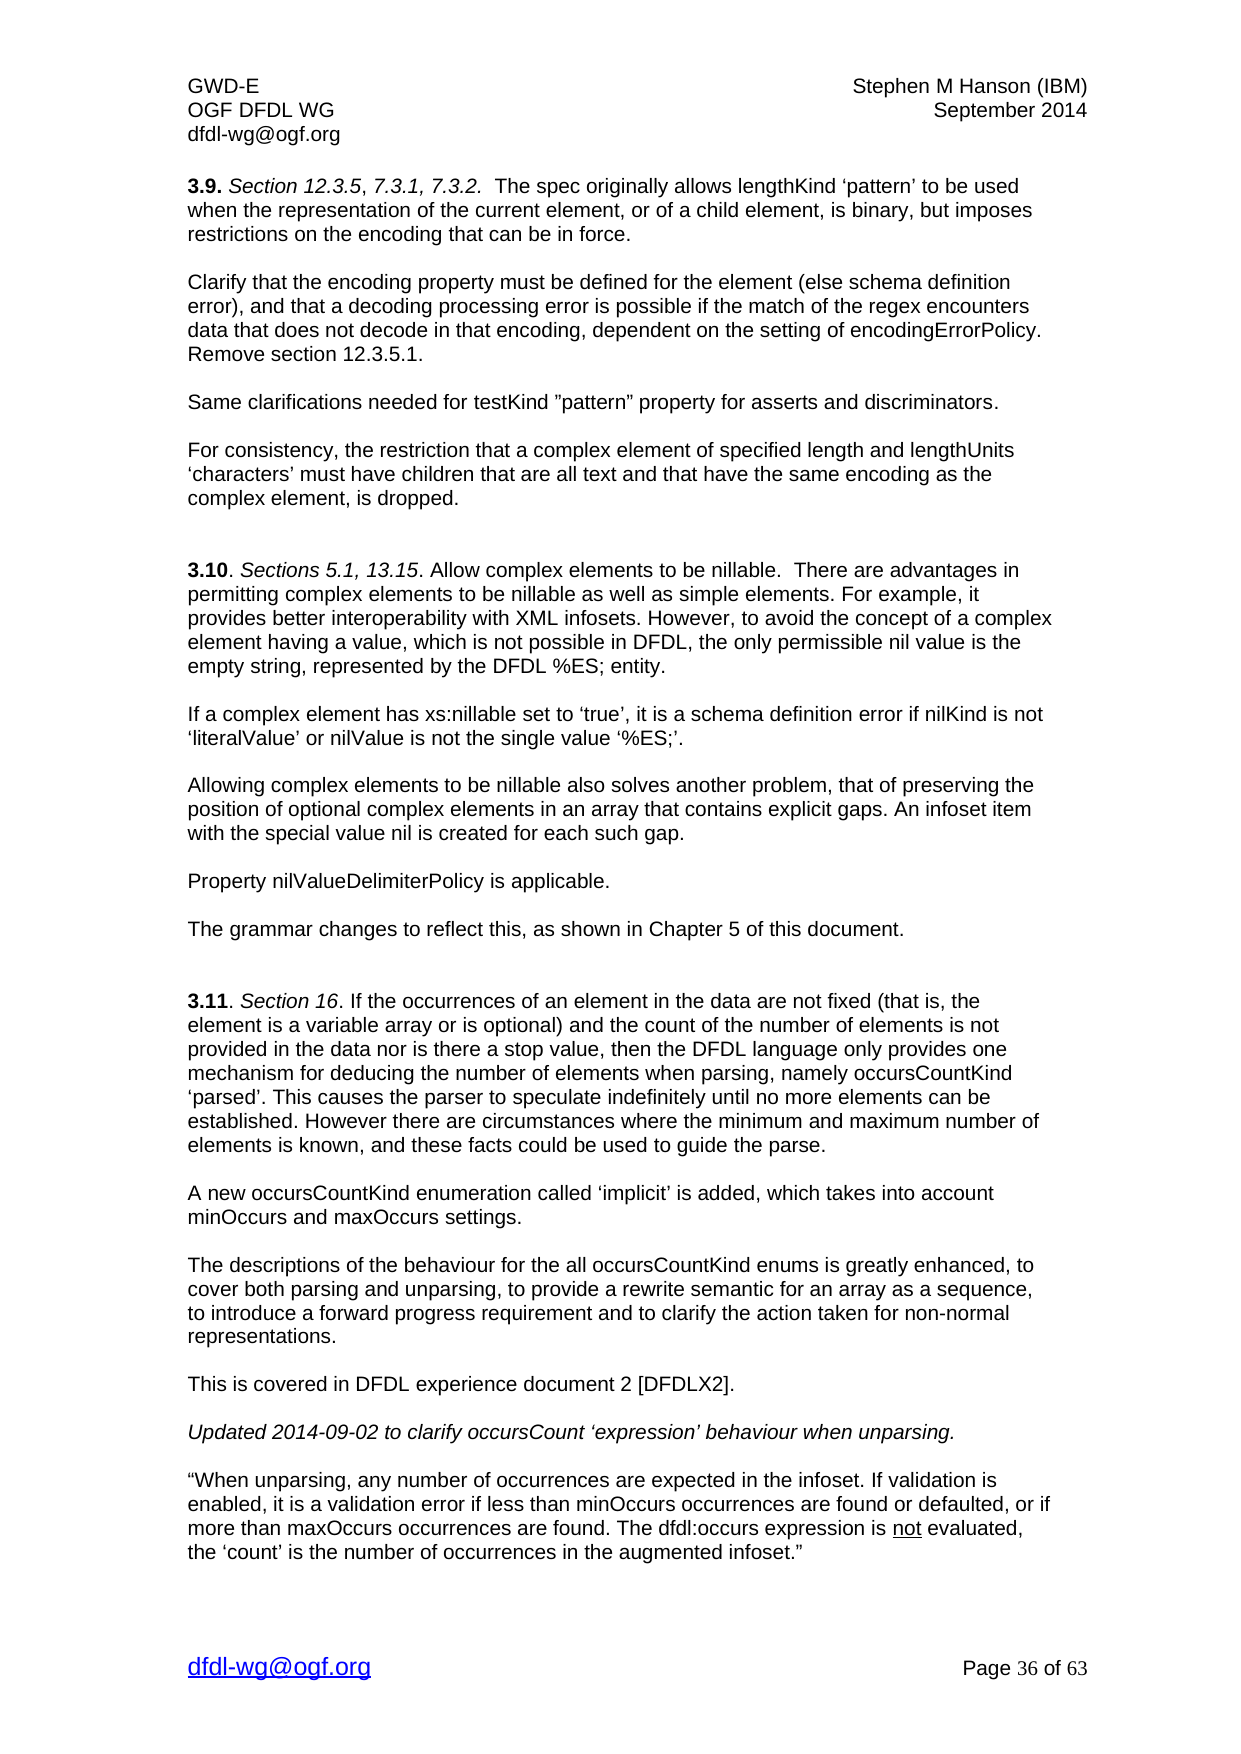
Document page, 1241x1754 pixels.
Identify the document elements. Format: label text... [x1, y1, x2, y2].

text 3.10. Sections 5.1, 13.15. Allow complex elements to be nillable. There are advantages in permitting complex elements to be nillable as well as simple elements. For example, it provides better interoperability with XML infosets. However, to avoid the concept of a complex element having a value, which is not possible in DFDL, the only permissible nil value is the empty string, represented by the DFDL %ES; entity. [187, 558, 1053, 677]
text Updated 2014-09-02 to clarify occursCount ‘expression’ behaviour when unparsing. [187, 1420, 1053, 1444]
text Same clarifications needed for testKind ”pattern” property for asserts and discriminators. [187, 390, 1053, 414]
text A new occursCountKind enumeration called ‘implicit’ is added, which takes into account minOccurs and maxOccurs settings. [187, 1181, 1053, 1228]
text If a complex element has xs:nillable set to ‘true’, it is a schema definition error if nilKind is not ‘literalValue’ or nilValue is not the single value ‘%ES;’. [187, 701, 1053, 749]
text Property nilValueDelimiterPolicy is applicable. [187, 869, 1053, 893]
text The grammar changes to reflect this, as shown in Chapter 5 of this document. [187, 917, 1053, 941]
text Allowing complex elements to be nillable also solves another problem, that of preserving the position of optional complex elements in an array that contains explicit gaps. An infoset item with the special value nil is created for each such gap. [187, 773, 1053, 845]
text 3.9. Section 12.3.5, 7.3.1, 7.3.2. The spec originally allows lengthKind ‘pattern’ to be used when the representation of the current element, or of a child element, is binary, but imposes restrictions on the encoding that can be in force. [187, 174, 1053, 246]
text This is covered in DFDL experience document 2 [DFDLX2]. [187, 1372, 1053, 1396]
text “When unparsing, any number of occurrences are expected in the infoset. If validation is enabled, it is a validation error if less than minOccurs occurrences are found or defaulted, or if more than maxOccurs occurrences are found. The dfdl:occurs expression is not evaluated, the ‘count’ is the number of occurrences in the augmented infoset.” [187, 1468, 1053, 1564]
text For consistency, the restriction that a complex element of specified length and lengthUnits ‘characters’ must have children that are all text and that have the same encoding as the complex element, is dropped. [187, 438, 1053, 510]
text 3.11. Section 16. If the occurrences of an element in the data are not fixed (that is, the element is a variable array or is optional) and the count of the number of elements is not provided in the data nor is there a stop value, then the DFDL language only provides one mechanism for deducing the number of elements when parsing, namely occursCountKind ‘parsed’. This causes the parser to speculate indefinitely until no more elements can be established. However there are circumstances where the minimum and maximum number of elements is known, and these facts could be used to guide the parse. [187, 989, 1053, 1157]
text The descriptions of the behaviour for the all occursCountKind enums is greatly enhanced, to cover both parsing and unparsing, to provide a rewrite semantic for an array as a sequence, to introduce a forward progress requirement and to clarify the action taken for non-normal representations. [187, 1252, 1053, 1348]
text Clarify that the encoding property must be defined for the element (else schema definition error), and that a decoding processing error is possible if the match of the regex encounters data that does not decode in that encoding, dependent on the setting of encodingErrorPolicy. Remove section 12.3.5.1. [187, 270, 1053, 366]
